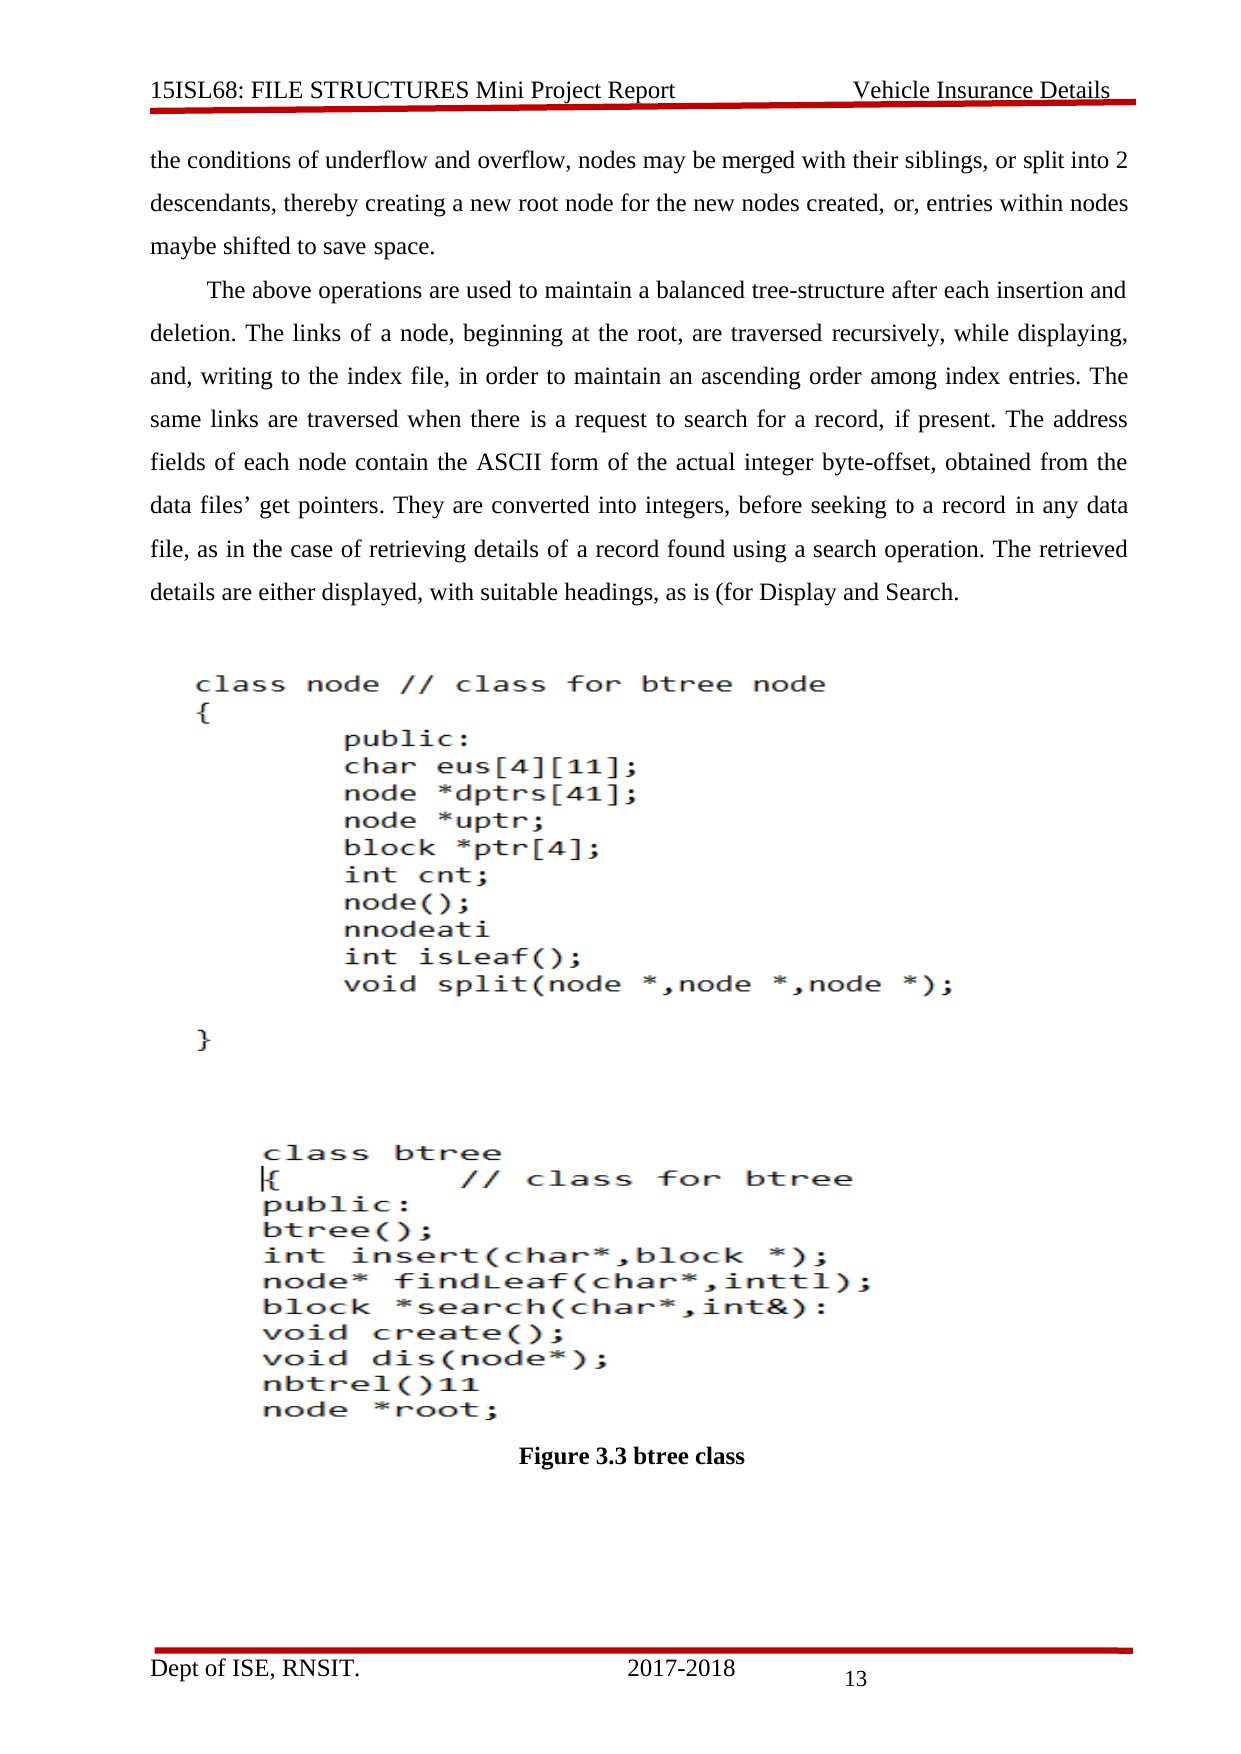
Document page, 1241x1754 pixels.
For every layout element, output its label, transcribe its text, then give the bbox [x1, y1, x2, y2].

picture [150, 647, 1199, 1082]
picture [150, 1110, 1184, 1440]
text the conditions of underflow and overflow, nodes may be merged with their siblings, or split into 2 descendants, thereby creating a new root node for the new nodes created, or, entries within nodes maybe shifted to save space. [150, 145, 1128, 260]
text Figure 3.3 btree class [150, 1441, 1144, 1470]
text The above operations are used to maintain a balanced tree-structure after each insertion and deletion. The links of a node, beginning at the root, are traversed recursively, while displaying, and, writing to the index file, in order to maintain an ascending order among index entries. The same links are traversed when there is a request to search for a record, if present. The address fields of each node contain the ASCII form of the actual integer byte-offset, obtained from the data files’ get pointers. They are converted into integers, before seeking to a record in any data file, as in the case of retrieving details of a record found using a search operation. The retrieved details are either displayed, with suitable headings, as is (for Display and Search. [150, 275, 1128, 606]
